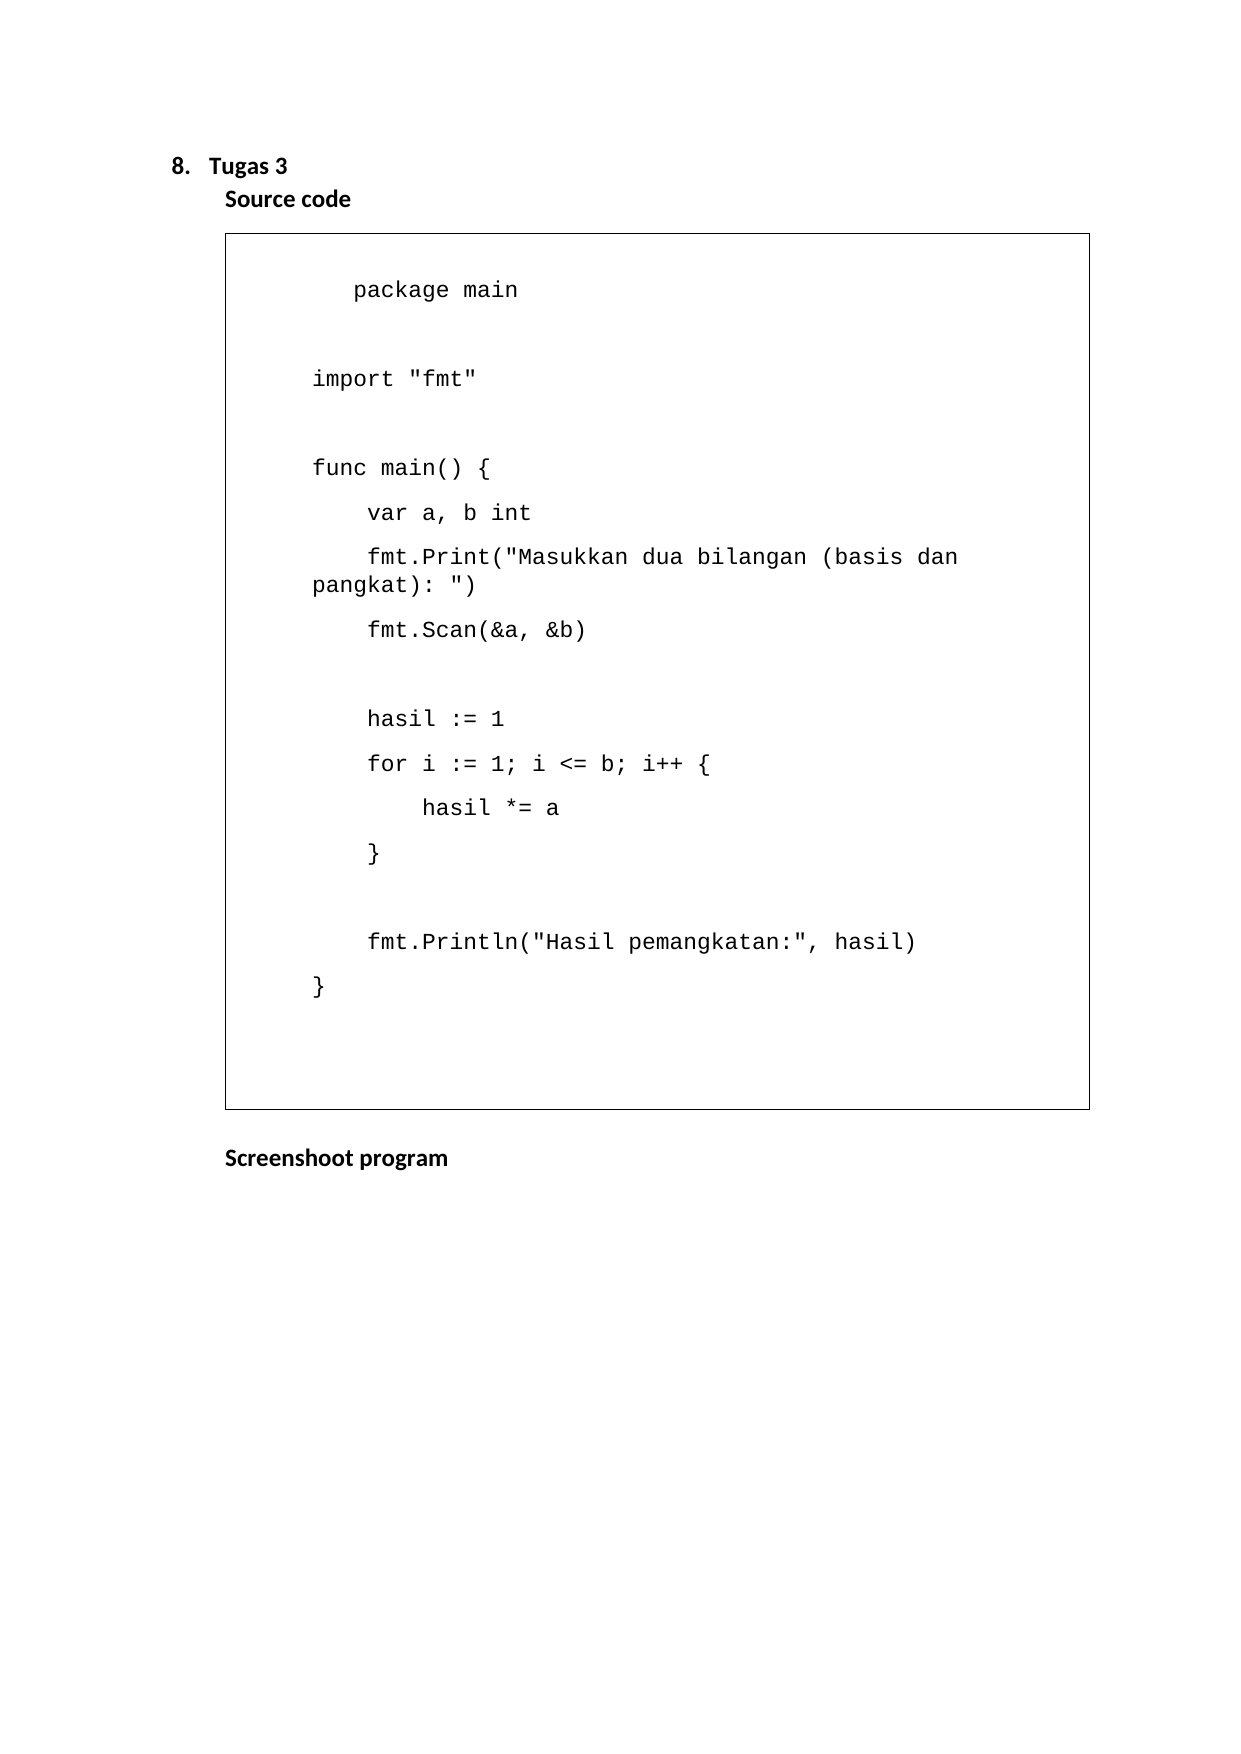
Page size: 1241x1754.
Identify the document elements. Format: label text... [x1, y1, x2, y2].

text Screenshoot program [225, 1143, 1090, 1173]
table_header package main import "fmt" func main() { var a, b int fmt.Print("Masukkan dua bilangan (basis dan pangkat): ") fmt.Scan(&a, &b) hasil := 1 for i := 1; i <= b; i++ { hasil *= a } fmt.Println("Hasil pemangkatan:", hasil) } [226, 234, 1089, 1109]
list Tugas 3 [171, 150, 1090, 181]
text Source code [225, 183, 1090, 213]
